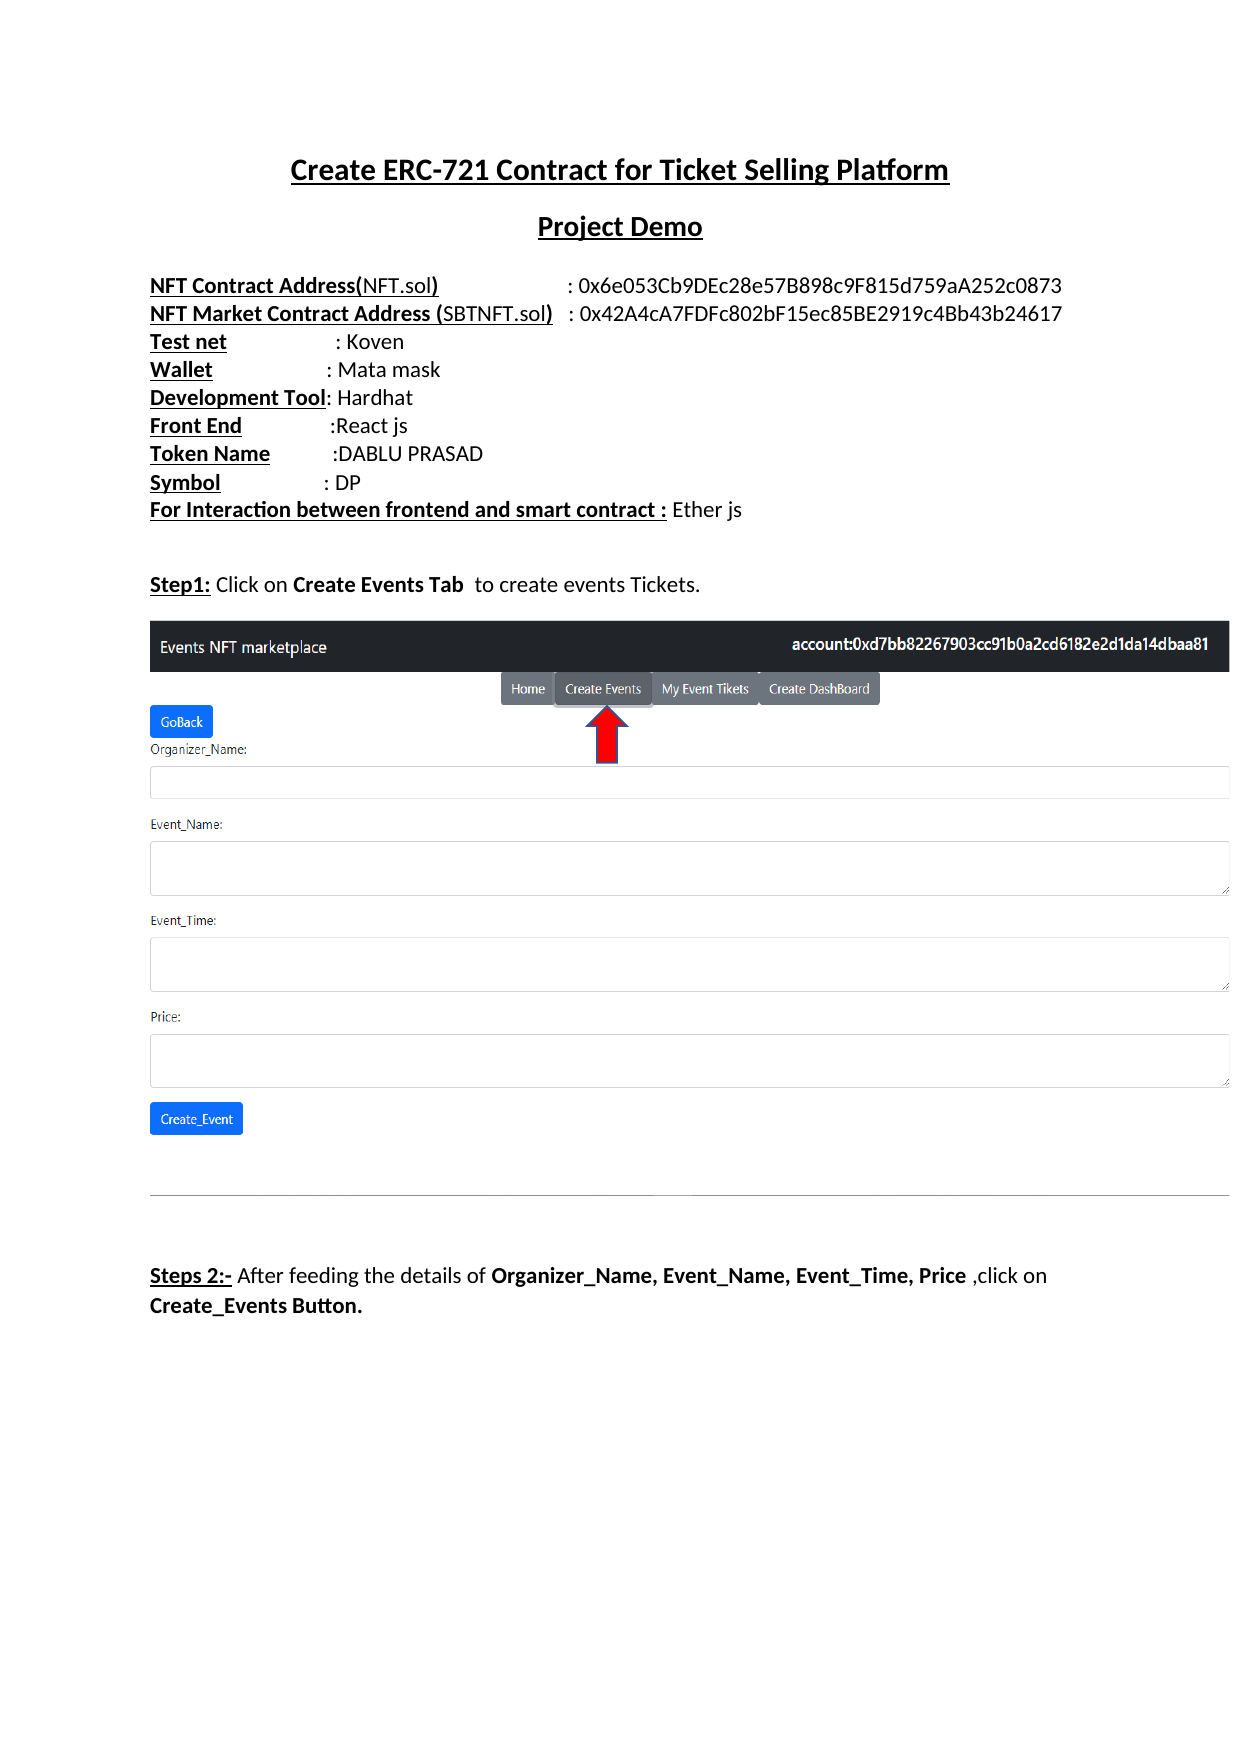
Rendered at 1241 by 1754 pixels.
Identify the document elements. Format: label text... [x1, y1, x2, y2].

text NFT Contract Address(NFT.sol) : 0x6e053Cb9DEc28e57B898c9F815d759aA252c0873 [150, 271, 1090, 299]
text Steps 2:- After feeding the details of Organizer_Name, Event_Name, Event_Time, Price ,click on Create_Events Button. [150, 1261, 1090, 1319]
text Symbol : DP [150, 468, 1090, 496]
text Create ERC-721 Contract for Ticket Selling Platform [150, 150, 1090, 188]
text Front End :React js [150, 412, 1090, 439]
text Development Tool: Hardhat [150, 383, 1090, 412]
picture [150, 617, 1230, 1196]
text Test net : Koven [150, 327, 1090, 356]
text Wallet : Mata mask [150, 356, 1090, 383]
text Token Name :DABLU PRASAD [150, 439, 1090, 468]
text Project Demo [150, 208, 1090, 243]
text For Interaction between frontend and smart contract : Ether js [150, 496, 1090, 524]
text NFT Market Contract Address (SBTNFT.sol) : 0x42A4cA7FDFc802bF15ec85BE2919c4Bb43b24617 [150, 299, 1090, 327]
text Step1: Click on Create Events Tab to create events Tickets. [150, 571, 1090, 598]
